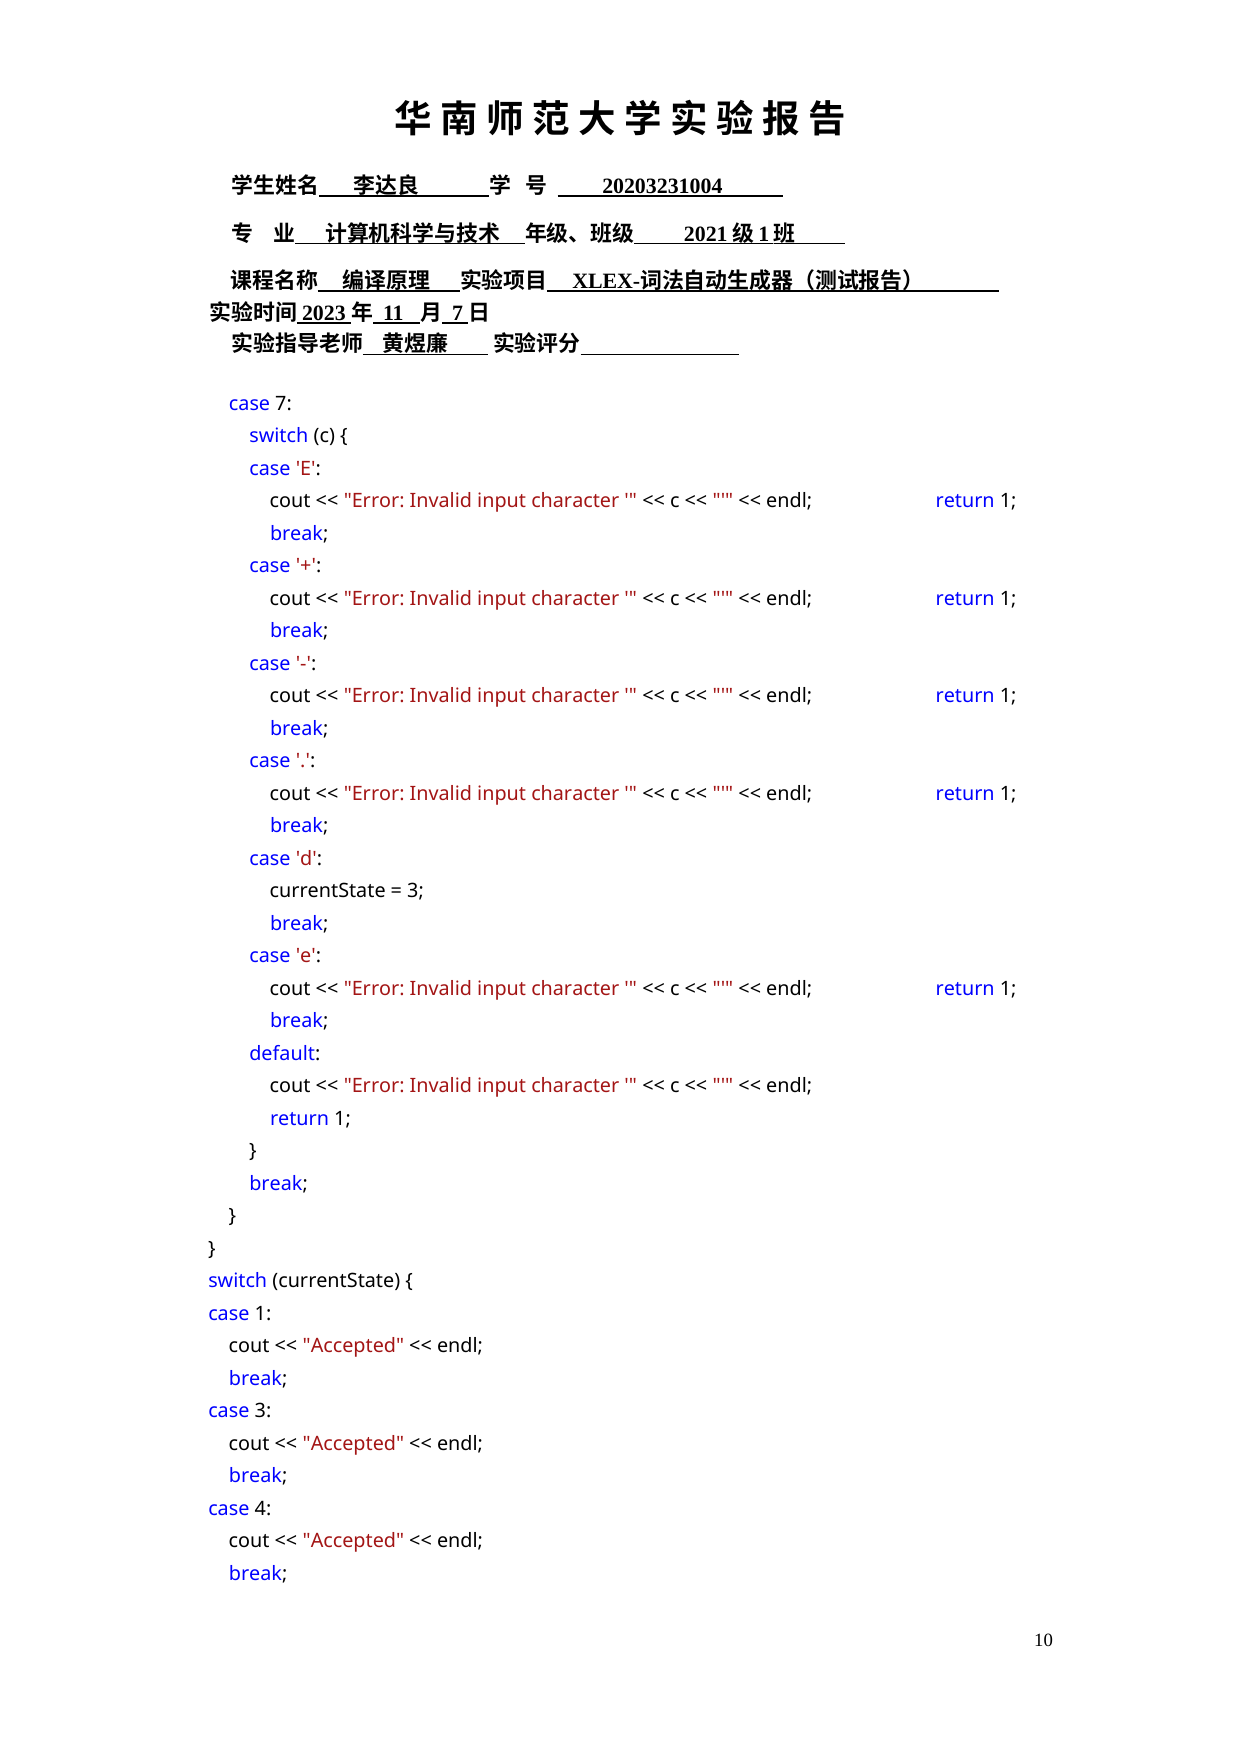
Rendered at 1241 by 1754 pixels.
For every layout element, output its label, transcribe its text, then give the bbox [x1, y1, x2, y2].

text case 3: [187, 1393, 1053, 1426]
text return 1; [187, 1101, 1053, 1133]
text case 7: [187, 386, 1053, 418]
text break; [187, 1361, 1053, 1393]
text case 'E': [187, 451, 1053, 483]
text case '.': [187, 743, 1053, 776]
text case '-': [187, 646, 1053, 678]
text break; [187, 808, 1053, 841]
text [187, 483, 1053, 516]
text switch (currentState) { [187, 1263, 1053, 1296]
text case '+': [187, 548, 1053, 581]
text break; [187, 1556, 1053, 1588]
text } [187, 1133, 1053, 1166]
text case 'd': [187, 841, 1053, 873]
text break; [187, 516, 1053, 548]
text } [187, 1198, 1053, 1231]
text cout << "Error: Invalid input character '" << c << "'" << endl; return 1; [187, 678, 1053, 711]
text cout << "Error: Invalid input character '" << c << "'" << endl; return 1; [187, 971, 1053, 1003]
text case 4: [187, 1491, 1053, 1523]
text default: [187, 1036, 1053, 1068]
text break; [187, 1166, 1053, 1198]
text case 'e': [187, 938, 1053, 971]
text break; [187, 711, 1053, 743]
text } [187, 1231, 1053, 1263]
text cout << "Error: Invalid input character '" << c << "'" << endl; return 1; [187, 581, 1053, 613]
text cout << "Error: Invalid input character '" << c << "'" << endl; [187, 1068, 1053, 1101]
text break; [187, 613, 1053, 646]
text switch (c) { [187, 418, 1053, 451]
text currentState = 3; [187, 873, 1053, 906]
text break; [187, 1003, 1053, 1036]
text case 1: [187, 1296, 1053, 1328]
text cout << "Accepted" << endl; [187, 1523, 1053, 1556]
text cout << "Error: Invalid input character '" << c << "'" << endl; return 1; [187, 776, 1053, 808]
text break; [187, 1458, 1053, 1491]
text cout << "Accepted" << endl; [187, 1426, 1053, 1458]
text cout << "Accepted" << endl; [187, 1328, 1053, 1361]
text break; [187, 906, 1053, 938]
